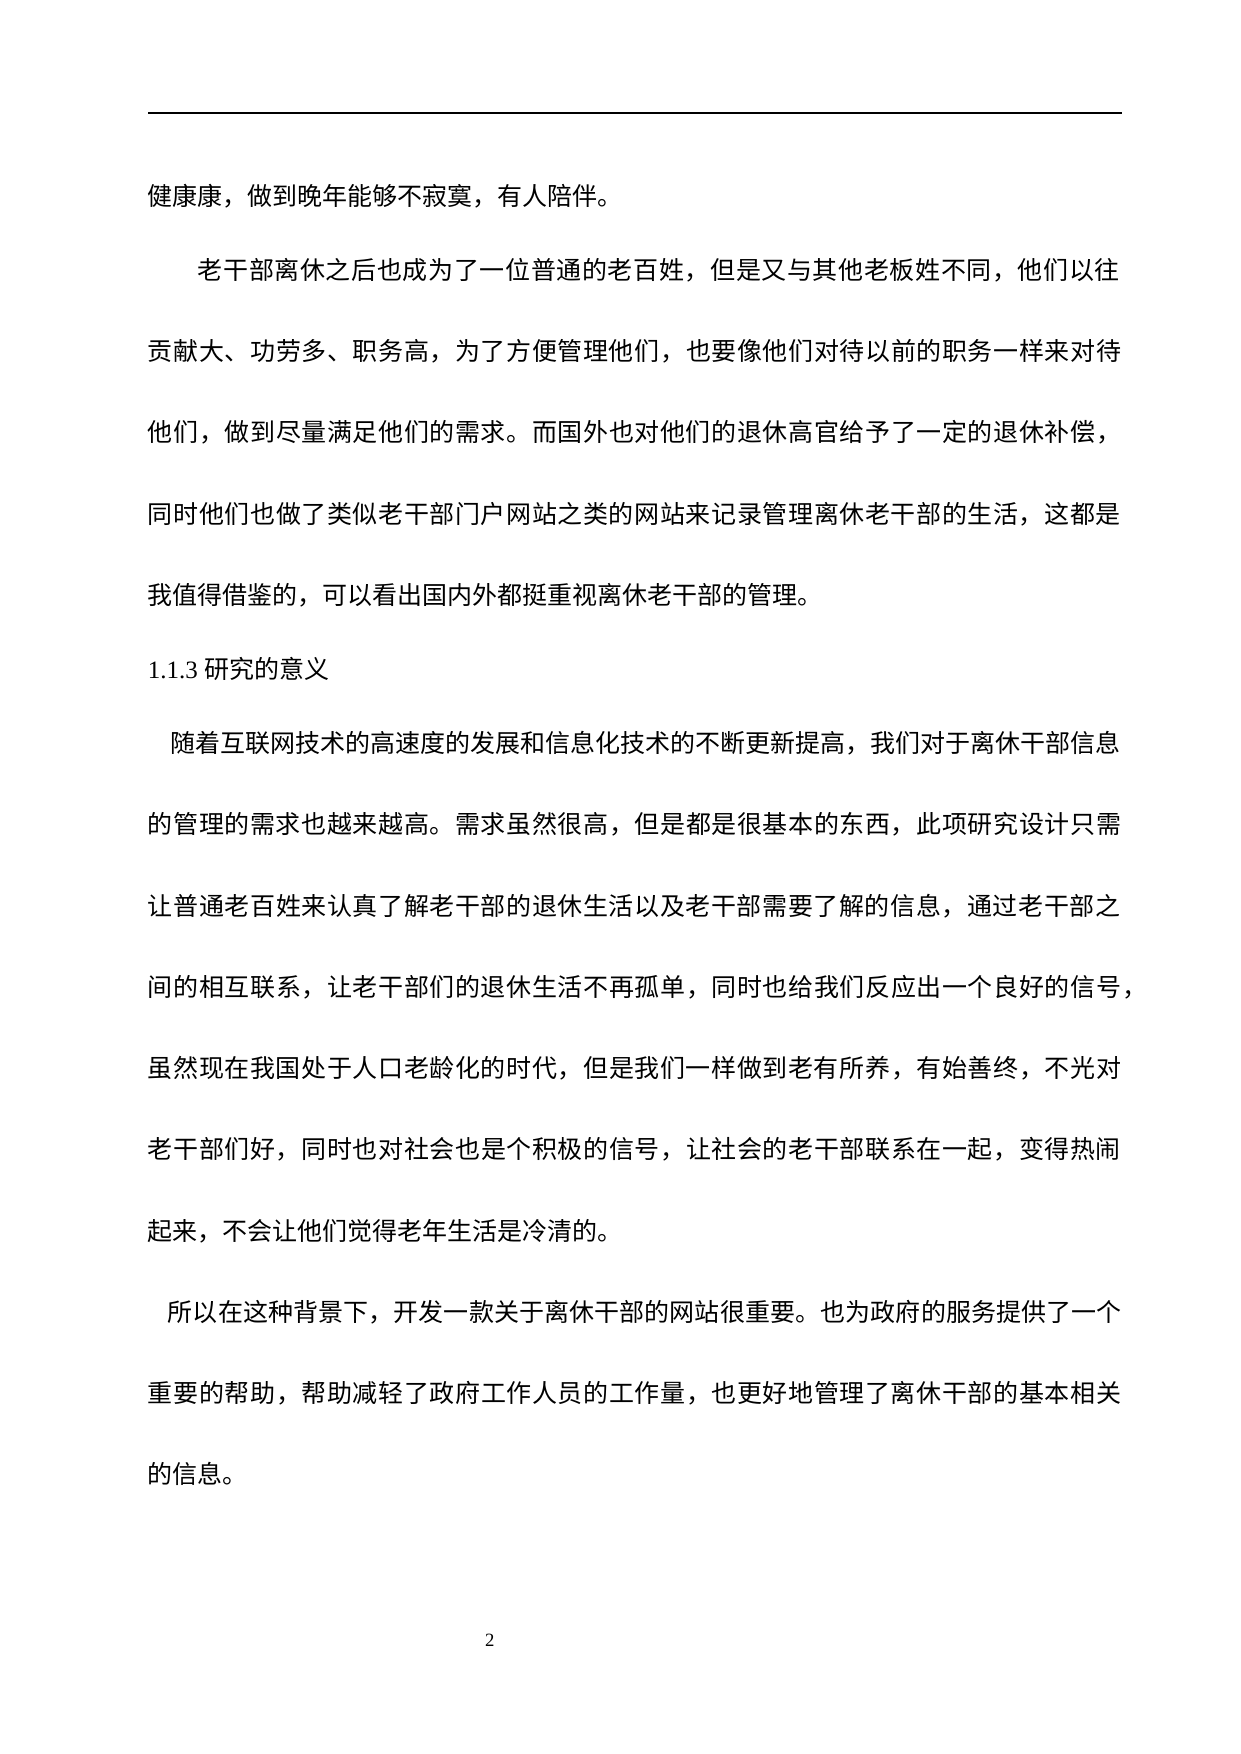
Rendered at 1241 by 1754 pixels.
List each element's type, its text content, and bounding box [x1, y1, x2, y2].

text 老干部离休之后也成为了一位普通的老百姓，但是又与其他老板姓不同，他们以往贡献大、功劳多、职务高，为了方便管理他们，也要像他们对待以前的职务一样来对待他们，做到尽量满足他们的需求。而国外也对他们的退休高官给予了一定的退休补偿，同时他们也做了类似老干部门户网站之类的网站来记录管理离休老干部的生活，这都是我值得借鉴的，可以看出国内外都挺重视离休老干部的管理。 [148, 236, 1122, 626]
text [148, 162, 1122, 227]
subtitle 1.1.3 研究的意义 [148, 635, 1122, 700]
text 随着互联网技术的高速度的发展和信息化技术的不断更新提高，我们对于离休干部信息的管理的需求也越来越高。需求虽然很高，但是都是很基本的东西，此项研究设计只需让普通老百姓来认真了解老干部的退休生活以及老干部需要了解的信息，通过老干部之间的相互联系，让老干部们的退休生活不再孤单，同时也给我们反应出一个良好的信号，虽然现在我国处于人口老龄化的时代，但是我们一样做到老有所养，有始善终，不光对老干部们好，同时也对社会也是个积极的信号，让社会的老干部联系在一起，变得热闹起来，不会让他们觉得老年生活是冷清的。 所以在这种背景下，开发一款关于离休干部的网站很重要。也为政府的服务提供了一个重要的帮助，帮助减轻了政府工作人员的工作量，也更好地管理了离休干部的基本相关的信息。 [148, 709, 1122, 1505]
